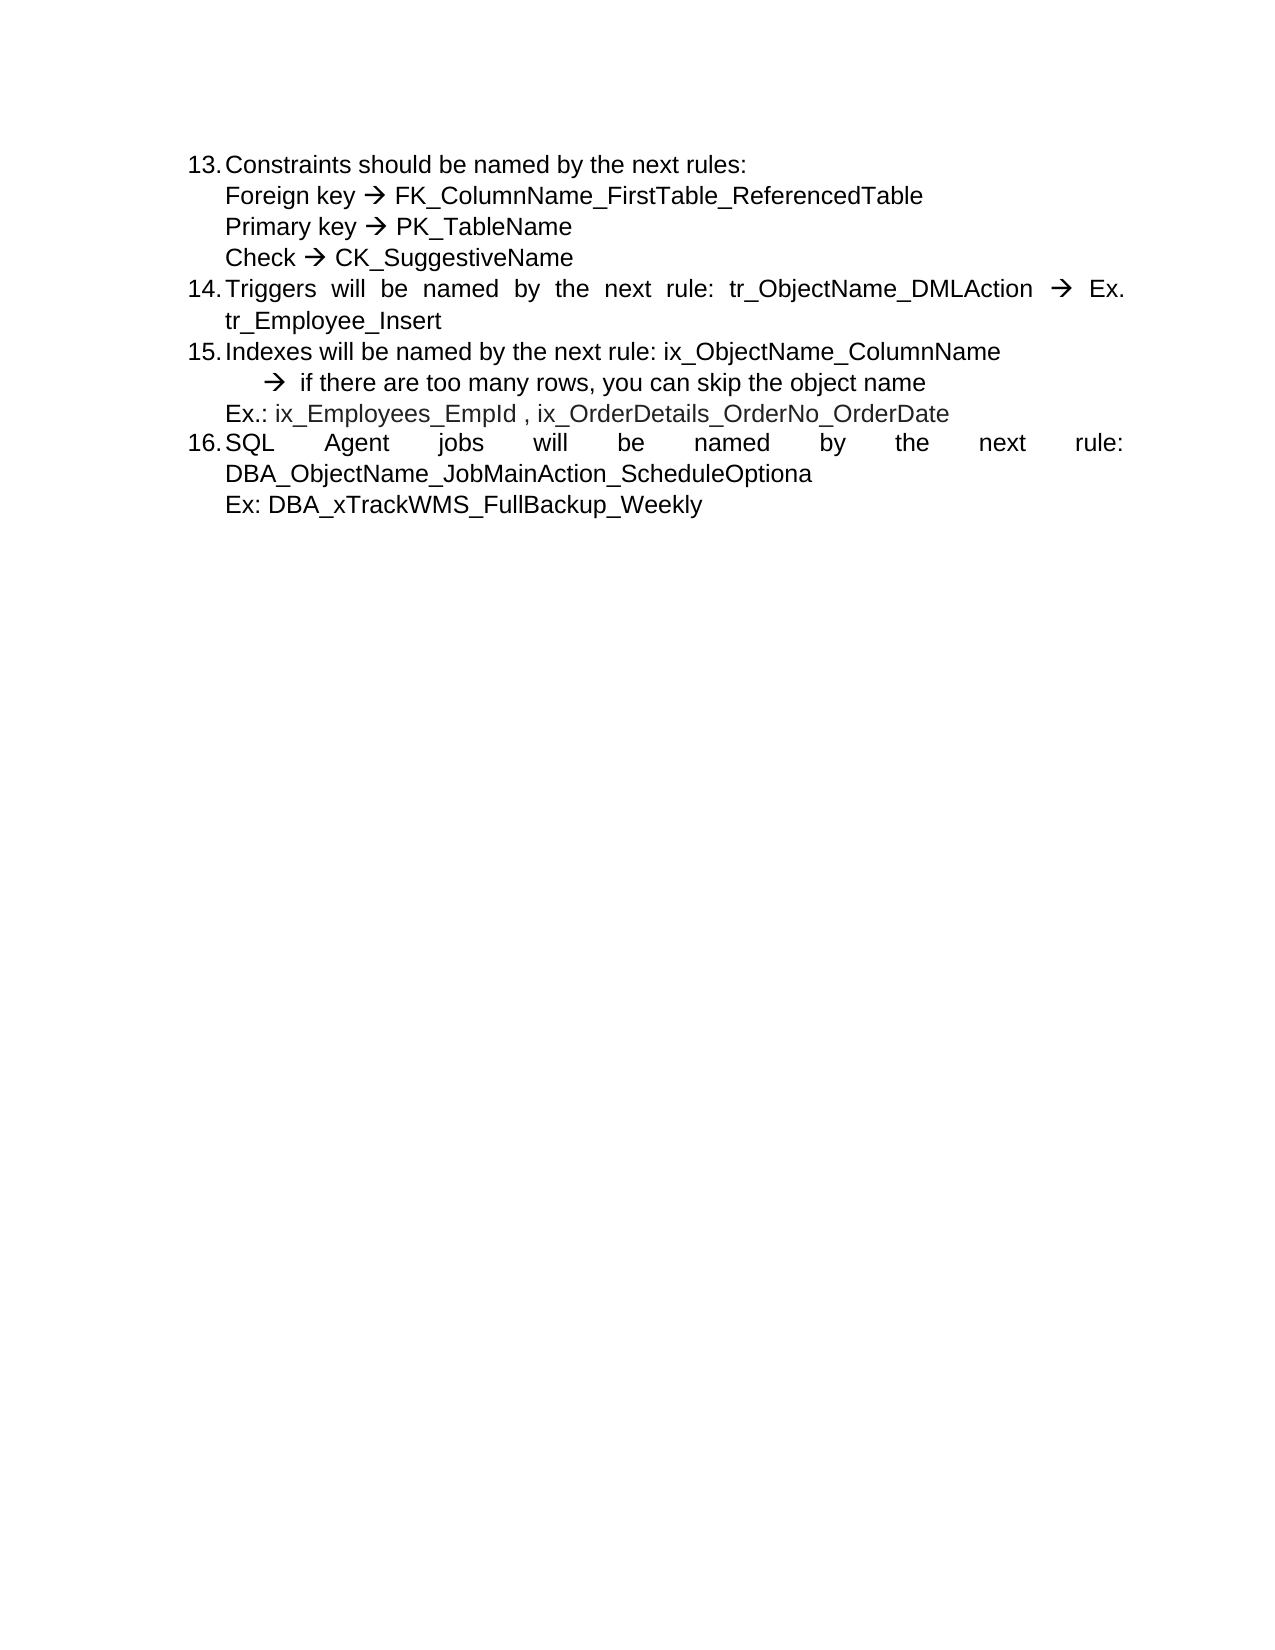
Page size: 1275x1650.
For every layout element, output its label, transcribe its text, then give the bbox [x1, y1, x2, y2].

list Check CK_SuggestiveName [225, 243, 1125, 272]
list Ex.: ix_Employees_EmpId , ix_OrderDetails_OrderNo_OrderDate [225, 399, 1125, 428]
list Ex: DBA_xTrackWMS_FullBackup_Weekly [225, 490, 1125, 518]
list if there are too many rows, you can skip the object name [262, 368, 1125, 397]
list Foreign key FK_ColumnName_FirstTable_ReferencedTable [225, 181, 1125, 210]
list Indexes will be named by the next rule: ix_ObjectName_ColumnName [187, 337, 1125, 365]
list Constraints should be named by the next rules: [187, 150, 1125, 179]
list SQL Agent jobs will be named by the next rule: DBA_ObjectName_JobMainAction_ScheduleOptiona [187, 428, 1125, 487]
list Triggers will be named by the next rule: tr_ObjectName_DMLAction Ex. tr_Employee_Insert [187, 274, 1125, 334]
list Primary key PK_TableName [225, 212, 1125, 241]
